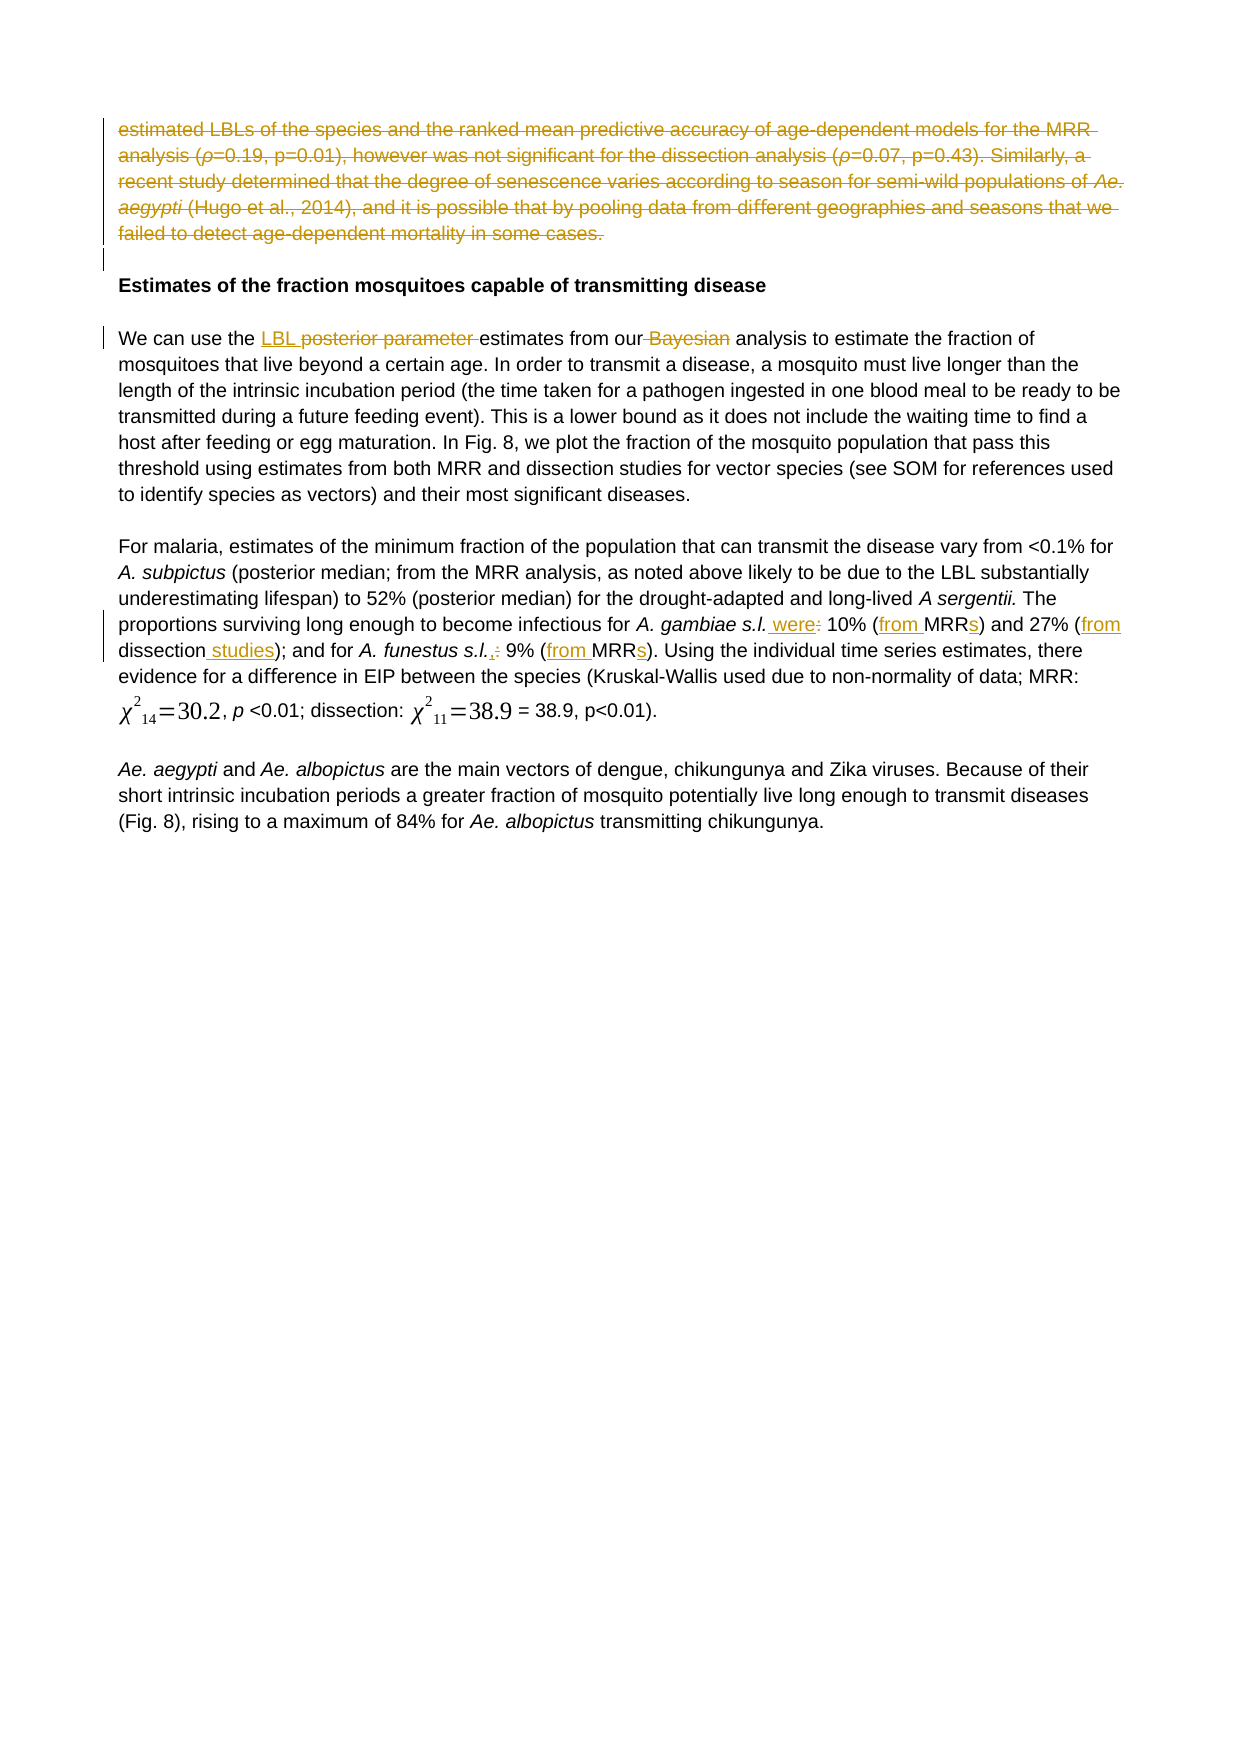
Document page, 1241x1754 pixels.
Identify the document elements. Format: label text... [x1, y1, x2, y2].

text We can use the estimates from our analysis to estimate the fraction of mosquitoes that live beyond a certain age. In order to transmit a disease, a mosquito must live longer than the length of the intrinsic incubation period (the time taken for a pathogen ingested in one blood meal to be ready to be transmitted during a future feeding event). This is a lower bound as it does not include the waiting time to find a host after feeding or egg maturation. In Fig. 8, we plot the fraction of the mosquito population that pass this threshold using estimates from both MRR and dissection studies for vector species (see SOM for references used to identify species as vectors) and their most significant diseases. [118, 326, 1124, 505]
text Estimates of the fraction mosquitoes capable of transmitting disease [118, 274, 1124, 297]
text For malaria, estimates of the minimum fraction of the population that can transmit the disease vary from <0.1% for A. subpictus (posterior median; from the MRR analysis, as noted above likely to be due to the LBL substantially underestimating lifespan) to 52% (posterior median) for the drought-adapted and long-lived A sergentii. The proportions surviving long enough to become infectious for A. gambiae s.l. 10% (MRR) and 27% (dissection); and for A. funestus s.l. 9% (MRR). Using the individual time series estimates, there evidence for a diﬀerence in EIP between the species (Kruskal-Wallis used due to non-normality of data; MRR: , p <0.01; dissection: = 38.9, p<0.01). [118, 535, 1124, 729]
text Ae. aegypti and Ae. albopictus are the main vectors of dengue, chikungunya and Zika viruses. Because of their short intrinsic incubation periods a greater fraction of mosquito potentially live long enough to transmit diseases (Fig. 8), rising to a maximum of 84% for Ae. albopictus transmitting chikungunya. [118, 758, 1124, 833]
